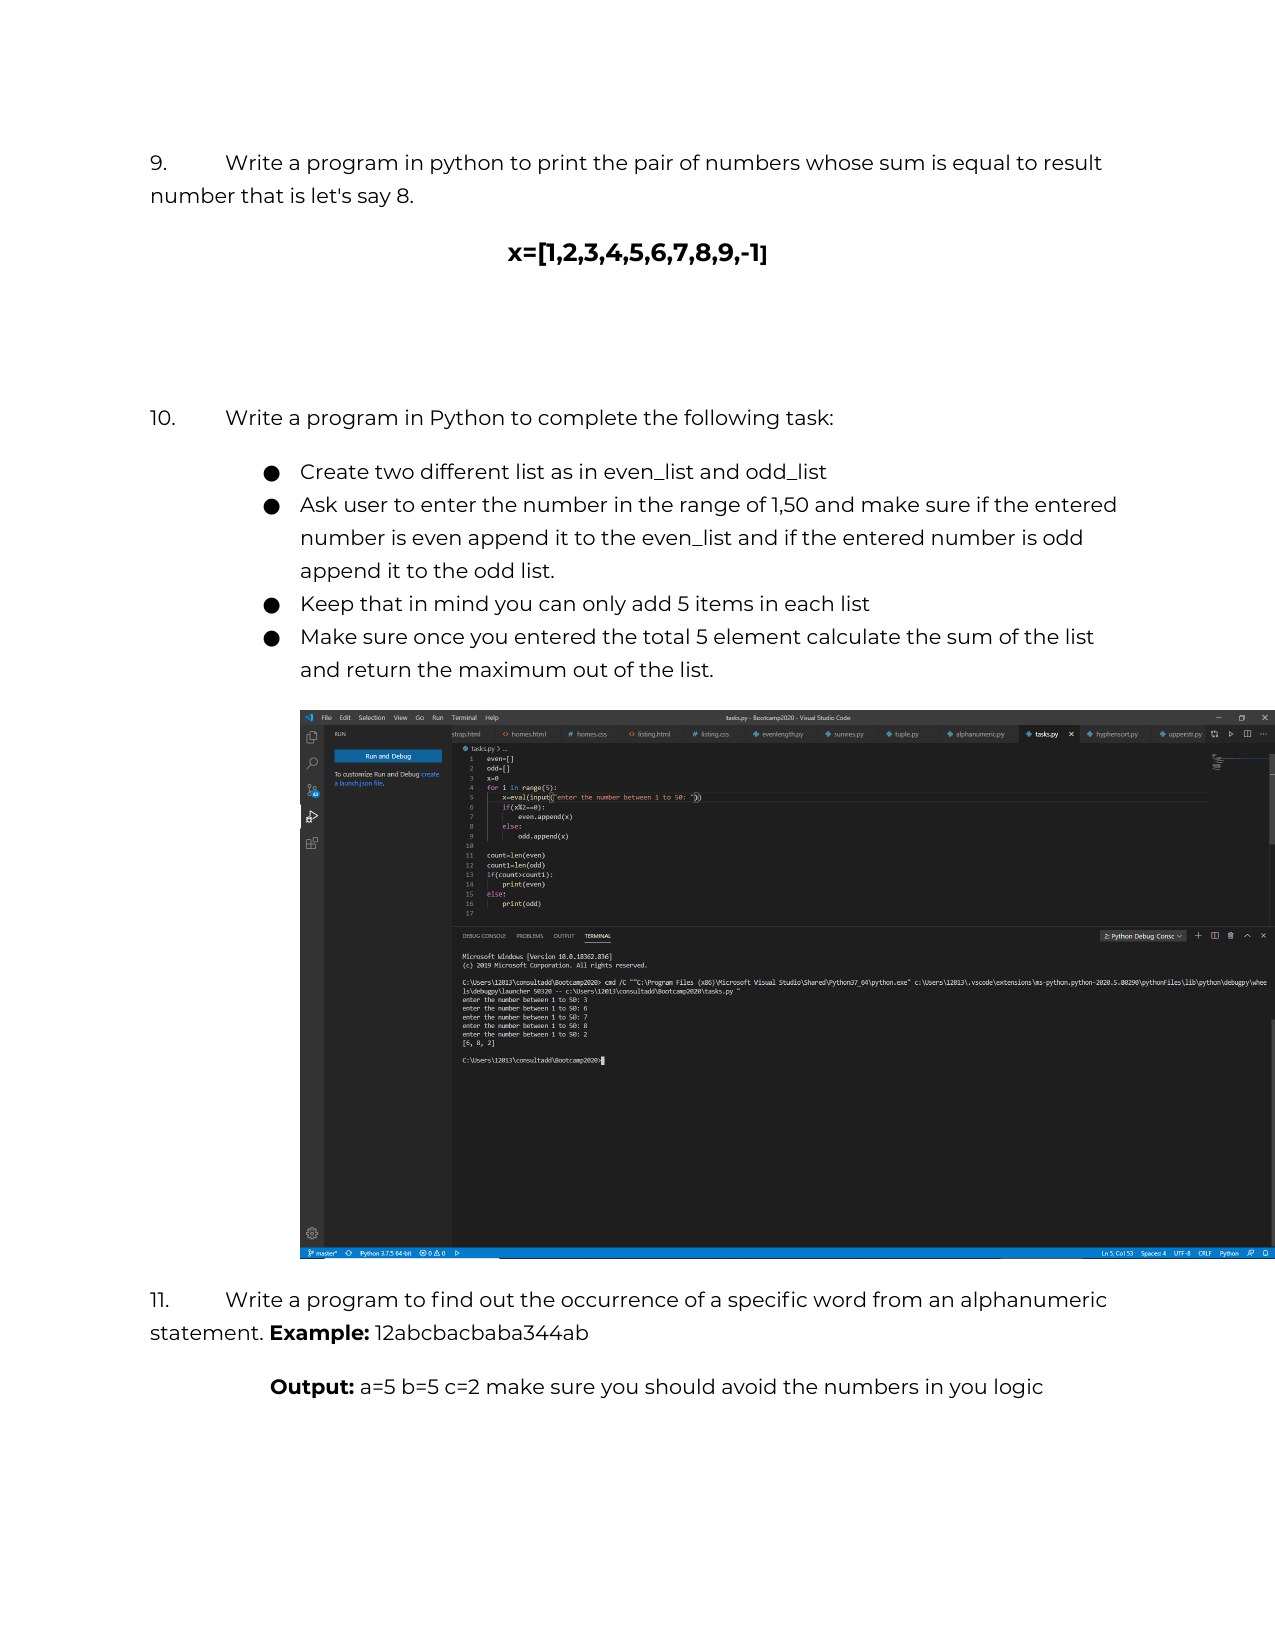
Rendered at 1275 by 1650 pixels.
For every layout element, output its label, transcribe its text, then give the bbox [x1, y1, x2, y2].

list Keep that in mind you can only add 5 items in each list [262, 591, 1125, 616]
text 10. Write a program in Python to complete the following task: [150, 405, 1125, 430]
text x=[1,2,3,4,5,6,7,8,9,-1] [150, 237, 1125, 267]
list Create two different list as in even_list and odd_list [262, 459, 1125, 484]
picture [300, 710, 1275, 1259]
text Output: a=5 b=5 c=2 make sure you should avoid the numbers in you logic [150, 1374, 1125, 1400]
text 11. Write a program to find out the occurrence of a specific word from an alphanumeric statement. Example: 12abcbacbaba344ab [150, 1287, 1125, 1346]
text 9. Write a program in python to print the pair of numbers whose sum is equal to result number that is let's say 8. [150, 150, 1125, 208]
list Ask user to enter the number in the range of 1,50 and make sure if the entered number is even append it to the even_list and if the entered number is odd append it to the odd list. [262, 492, 1125, 583]
list Make sure once you entered the total 5 element calculate the sum of the list and return the maximum out of the list. [262, 624, 1125, 682]
